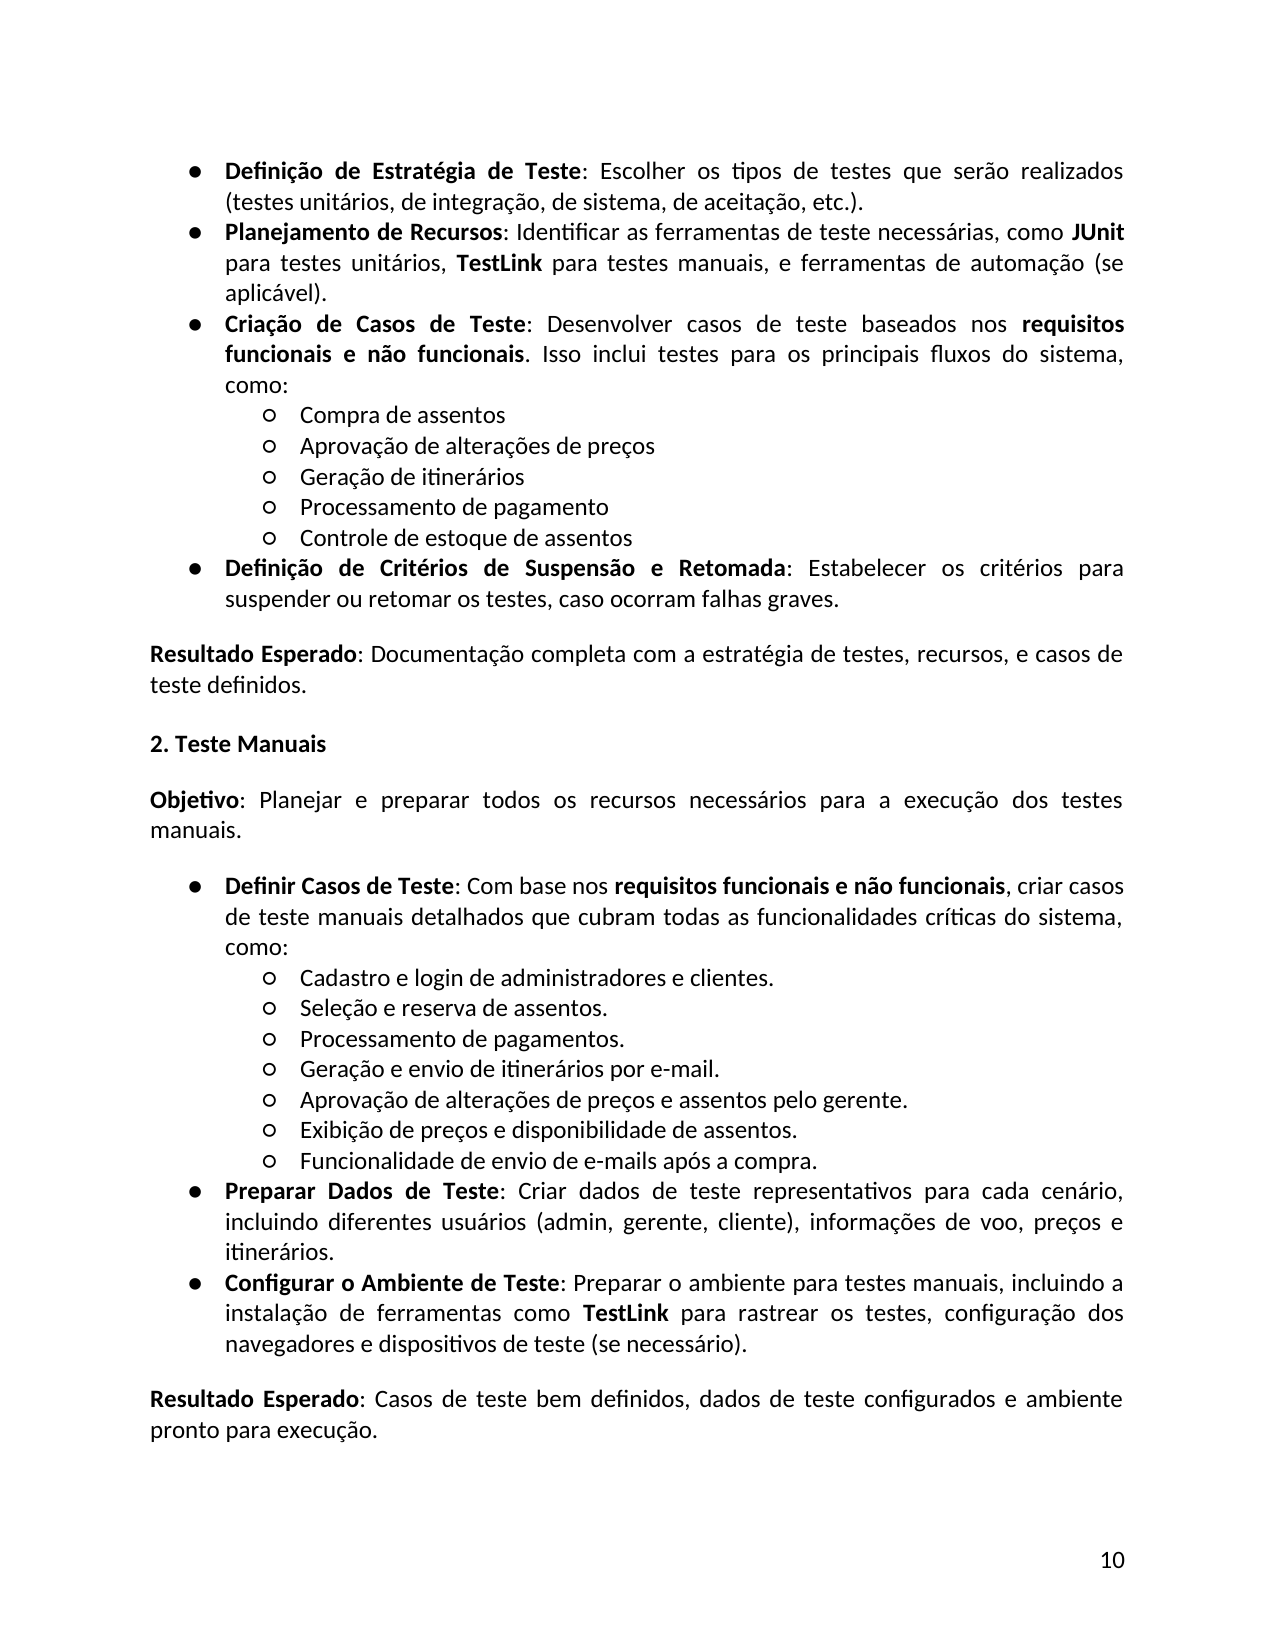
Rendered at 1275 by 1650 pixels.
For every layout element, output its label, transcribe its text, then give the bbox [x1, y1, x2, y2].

list Cadastro e login de administradores e clientes. [262, 962, 1124, 992]
list Geração e envio de itinerários por e-mail. [262, 1053, 1124, 1084]
list Funcionalidade de envio de e-mails após a compra. [262, 1145, 1124, 1175]
subtitle 2. Teste Manuais [150, 728, 1124, 759]
text Objetivo: Planejar e preparar todos os recursos necessários para a execução dos testes manuais. [150, 784, 1124, 845]
list Aprovação de alterações de preços [262, 430, 1124, 461]
list Compra de assentos [262, 400, 1124, 430]
list Criação de Casos de Teste: Desenvolver casos de teste baseados nos requisitos funcionais e não funcionais. Isso inclui testes para os principais fluxos do sistema, como: [187, 308, 1124, 400]
list Aprovação de alterações de preços e assentos pelo gerente. [262, 1084, 1124, 1114]
text Resultado Esperado: Documentação completa com a estratégia de testes, recursos, e casos de teste definidos. [150, 638, 1124, 699]
list Exibição de preços e disponibilidade de assentos. [262, 1114, 1124, 1145]
list Controle de estoque de assentos [262, 522, 1124, 552]
list Configurar o Ambiente de Teste: Preparar o ambiente para testes manuais, incluindo a instalação de ferramentas como TestLink para rastrear os testes, configuração dos navegadores e dispositivos de teste (se necessário). [187, 1267, 1124, 1358]
text Resultado Esperado: Casos de teste bem definidos, dados de teste configurados e ambiente pronto para execução. [150, 1383, 1124, 1444]
list Seleção e reserva de assentos. [262, 992, 1124, 1023]
list Processamento de pagamento [262, 491, 1124, 522]
list Processamento de pagamentos. [262, 1023, 1124, 1053]
list Definição de Critérios de Suspensão e Retomada: Estabelecer os critérios para suspender ou retomar os testes, caso ocorram falhas graves. [187, 552, 1124, 613]
list Definição de Estratégia de Teste: Escolher os tipos de testes que serão realizados (testes unitários, de integração, de sistema, de aceitação, etc.). [187, 156, 1124, 217]
list Planejamento de Recursos: Identificar as ferramentas de teste necessárias, como JUnit para testes unitários, TestLink para testes manuais, e ferramentas de automação (se aplicável). [187, 217, 1124, 308]
list Preparar Dados de Teste: Criar dados de teste representativos para cada cenário, incluindo diferentes usuários (admin, gerente, cliente), informações de voo, preços e itinerários. [187, 1175, 1124, 1267]
list Geração de itinerários [262, 461, 1124, 491]
list Definir Casos de Teste: Com base nos requisitos funcionais e não funcionais, criar casos de teste manuais detalhados que cubram todas as funcionalidades críticas do sistema, como: [187, 870, 1124, 962]
